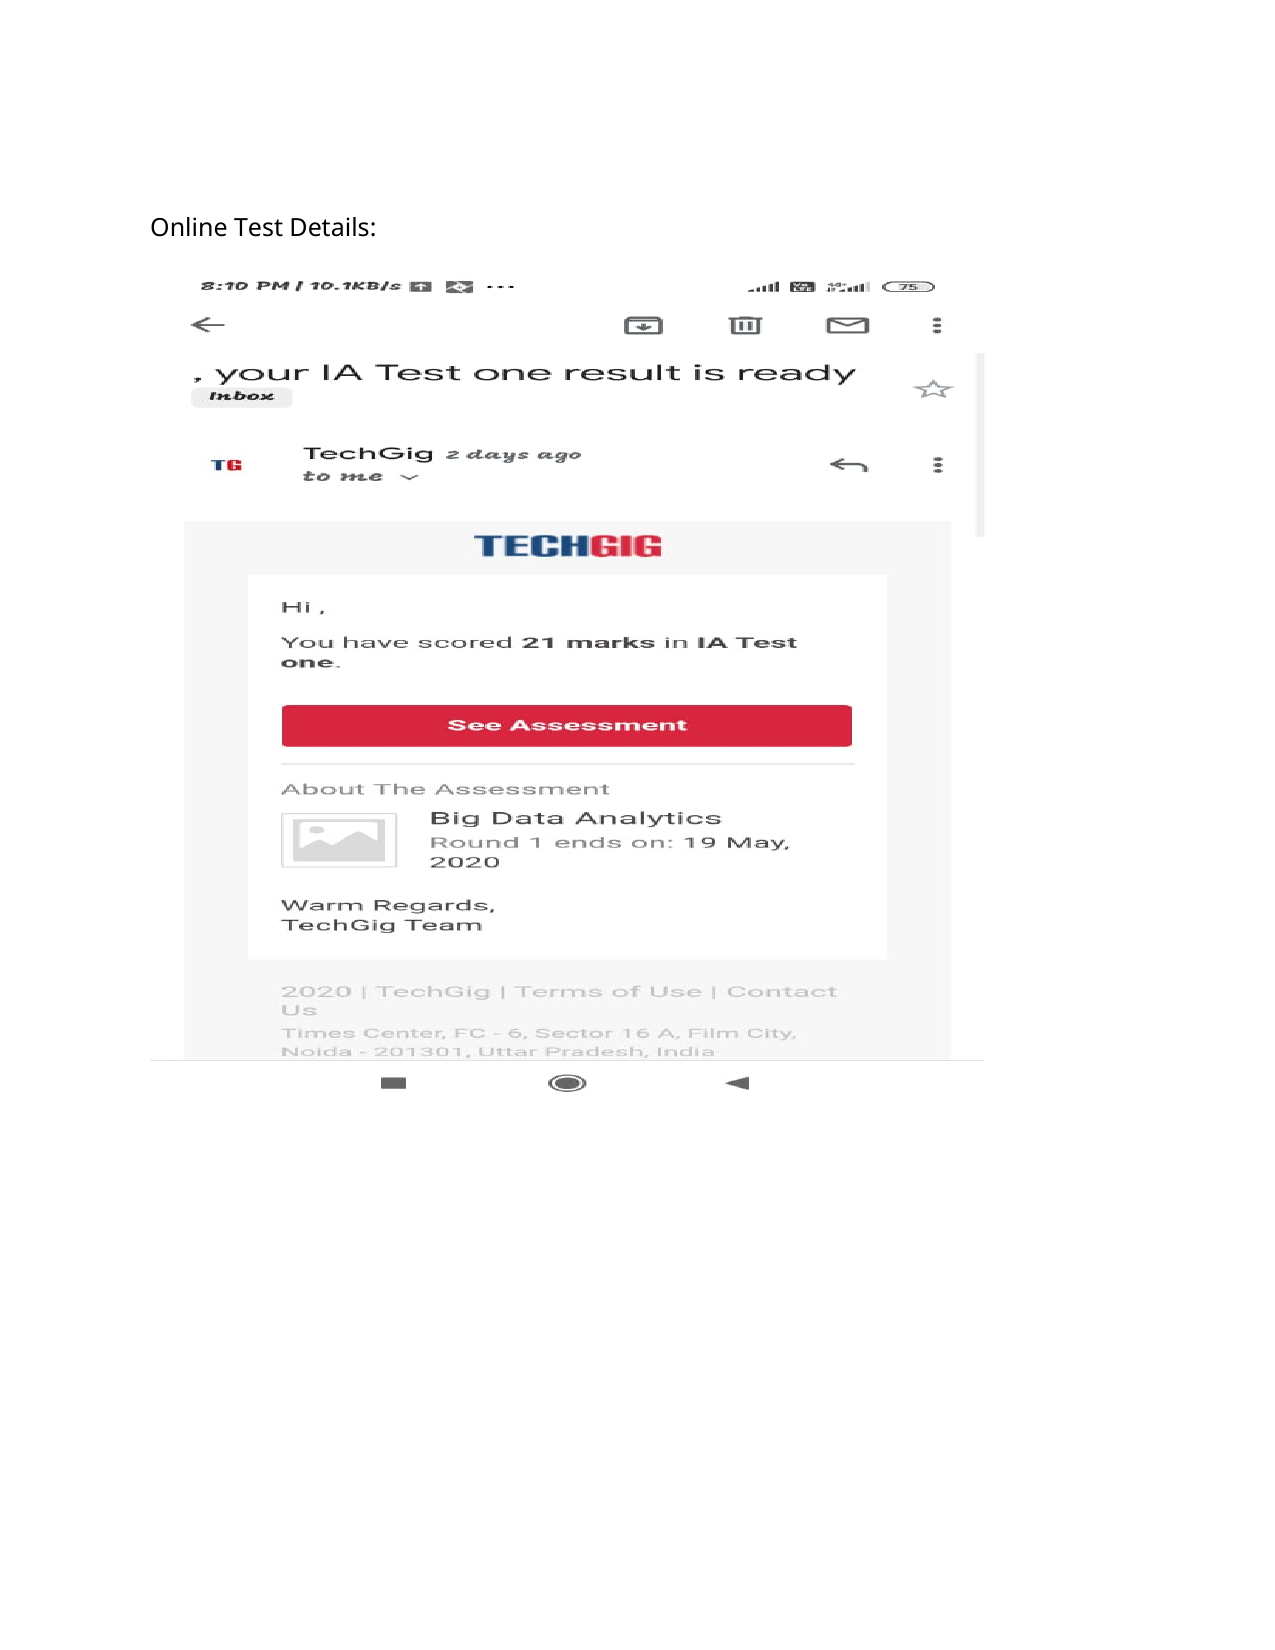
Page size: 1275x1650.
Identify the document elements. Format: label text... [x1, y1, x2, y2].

text Online Test Details: [150, 210, 1125, 244]
picture [150, 270, 985, 1106]
